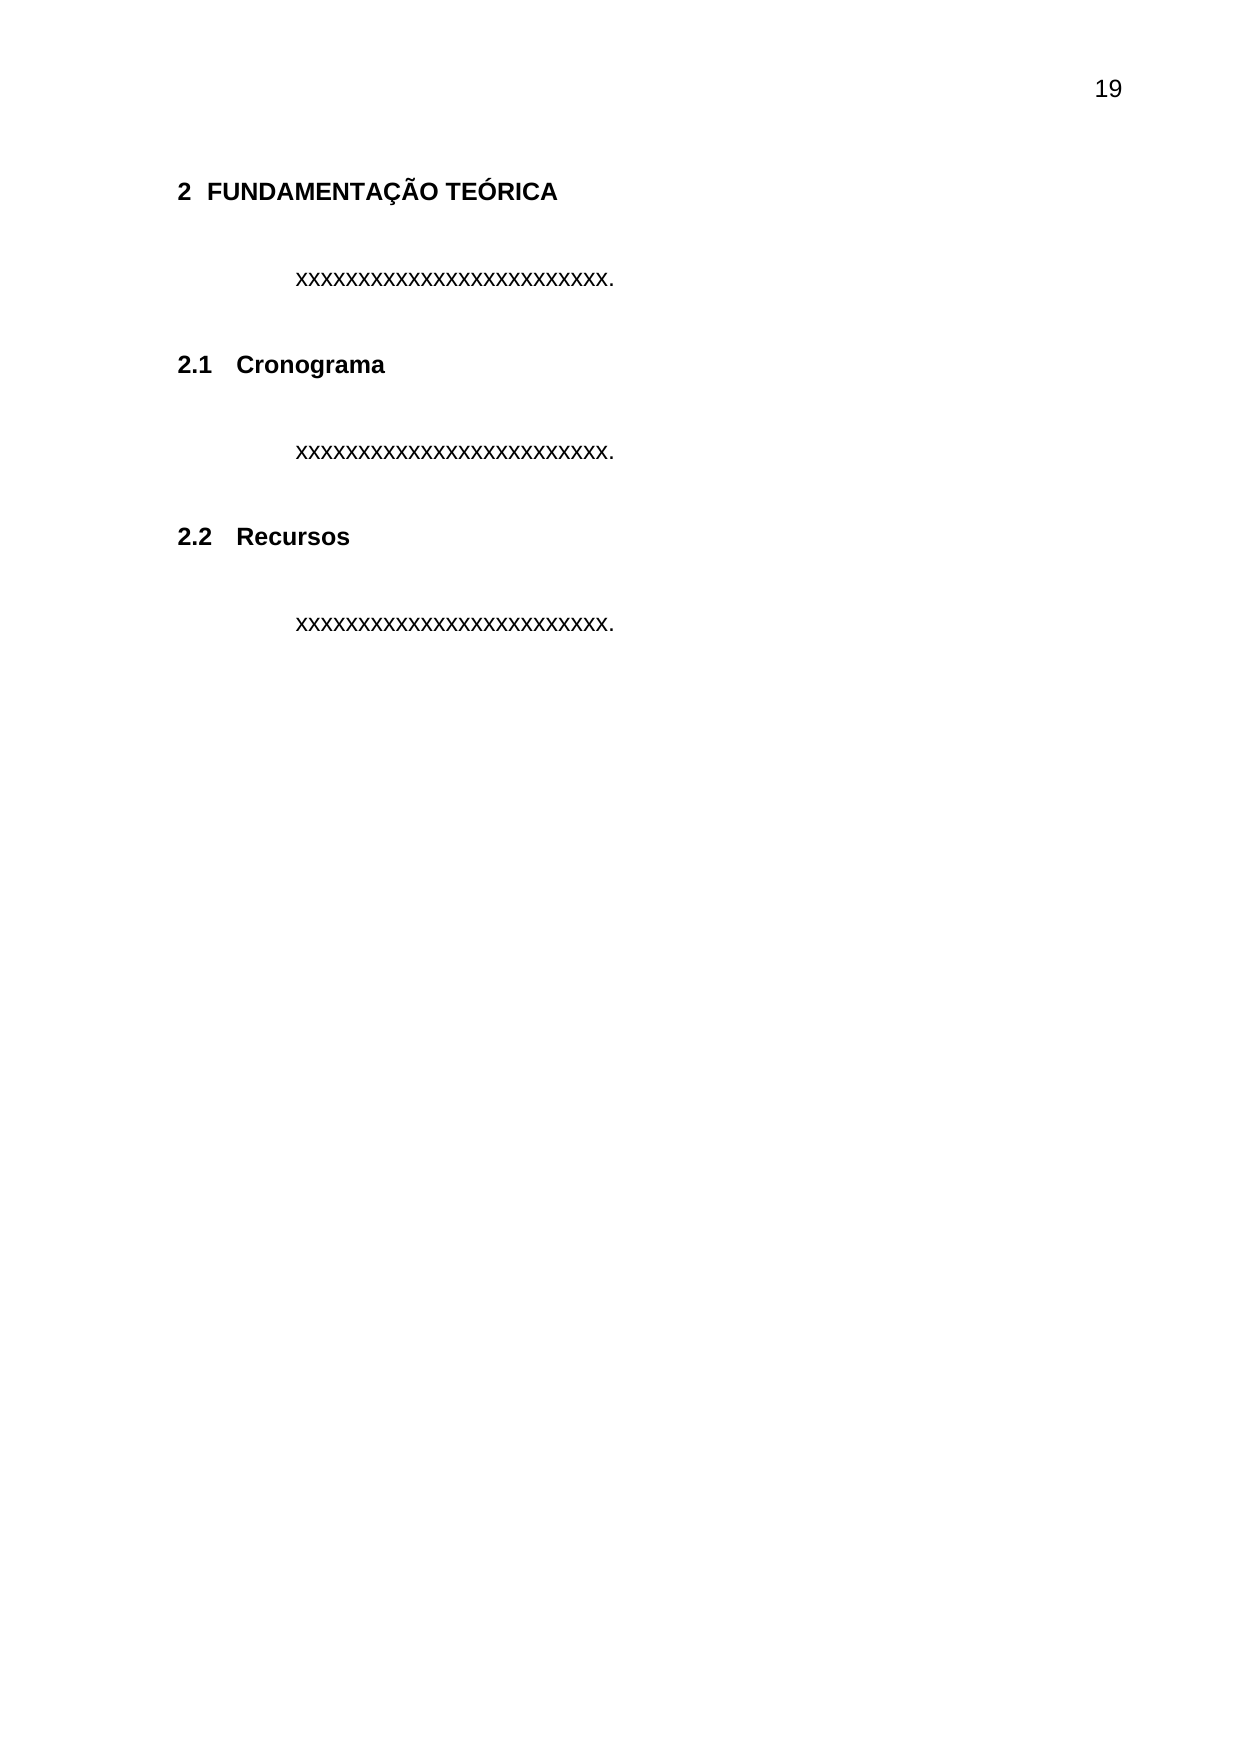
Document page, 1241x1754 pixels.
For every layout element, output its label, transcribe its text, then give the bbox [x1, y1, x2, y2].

subtitle FUNDAMENTAÇÃO TEÓRICA [177, 177, 1122, 206]
text xxxxxxxxxxxxxxxxxxxxxxxxx. [177, 263, 1122, 292]
subtitle Recursos [177, 522, 1122, 551]
text xxxxxxxxxxxxxxxxxxxxxxxxx. [177, 608, 1122, 637]
subtitle Cronograma [177, 350, 1122, 378]
text xxxxxxxxxxxxxxxxxxxxxxxxx. [177, 436, 1122, 465]
